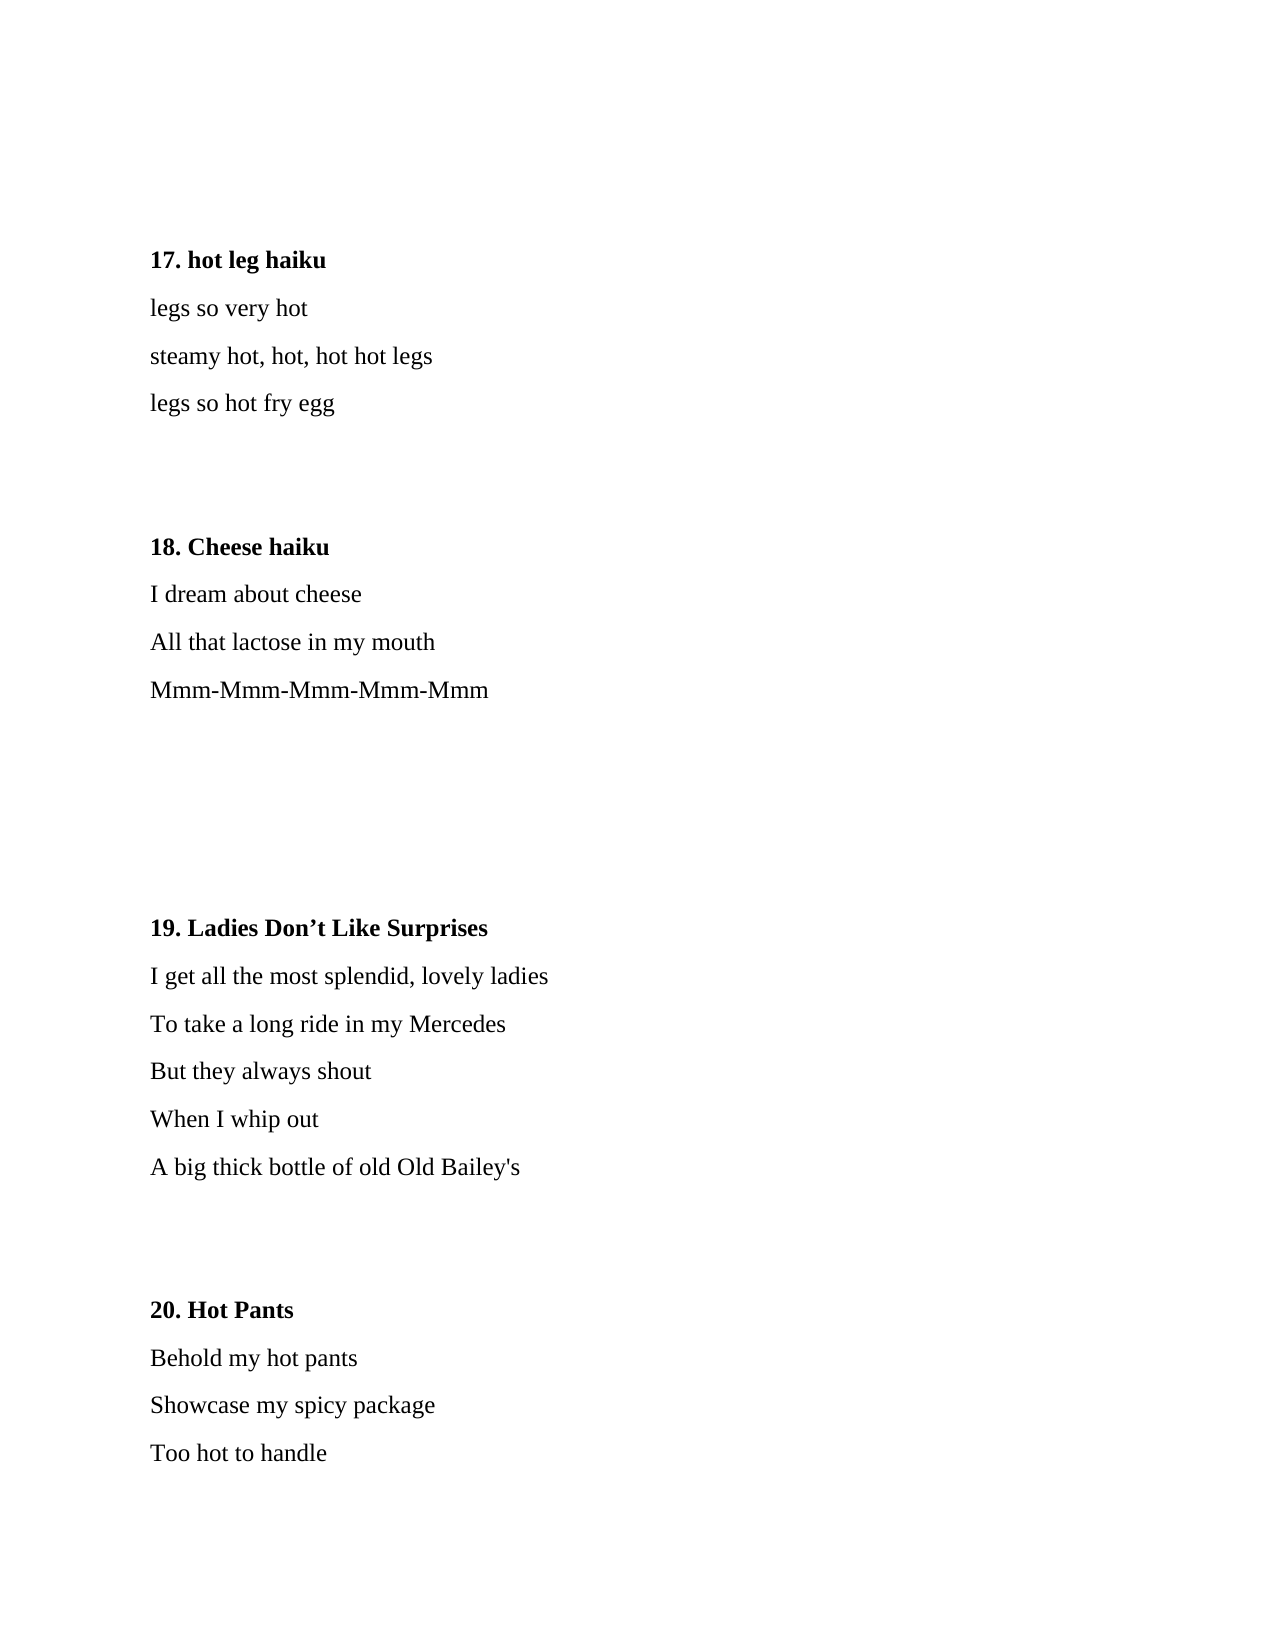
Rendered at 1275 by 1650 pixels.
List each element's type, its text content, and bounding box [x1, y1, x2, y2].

text 17. hot leg haiku [150, 245, 1125, 274]
text But they always shout [150, 1056, 1125, 1085]
text Showcase my spicy package [150, 1390, 1125, 1419]
text To take a long ride in my Mercedes [150, 1009, 1125, 1037]
text 18. Cheese haiku [150, 532, 1125, 560]
text I get all the most splendid, lovely ladies [150, 961, 1125, 990]
text I dream about cheese [150, 579, 1125, 608]
text When I whip out [150, 1104, 1125, 1133]
text legs so very hot [150, 293, 1125, 322]
text legs so hot fry egg [150, 388, 1125, 417]
text 20. Hot Pants [150, 1295, 1125, 1324]
text steamy hot, hot, hot hot legs [150, 341, 1125, 369]
text 19. Ladies Don’t Like Surprises [150, 913, 1125, 942]
text Too hot to handle [150, 1438, 1125, 1467]
text A big thick bottle of old Old Bailey's [150, 1152, 1125, 1181]
text Behold my hot pants [150, 1343, 1125, 1371]
text Mmm-Mmm-Mmm-Mmm-Mmm [150, 675, 1125, 703]
text All that lactose in my mouth [150, 627, 1125, 656]
